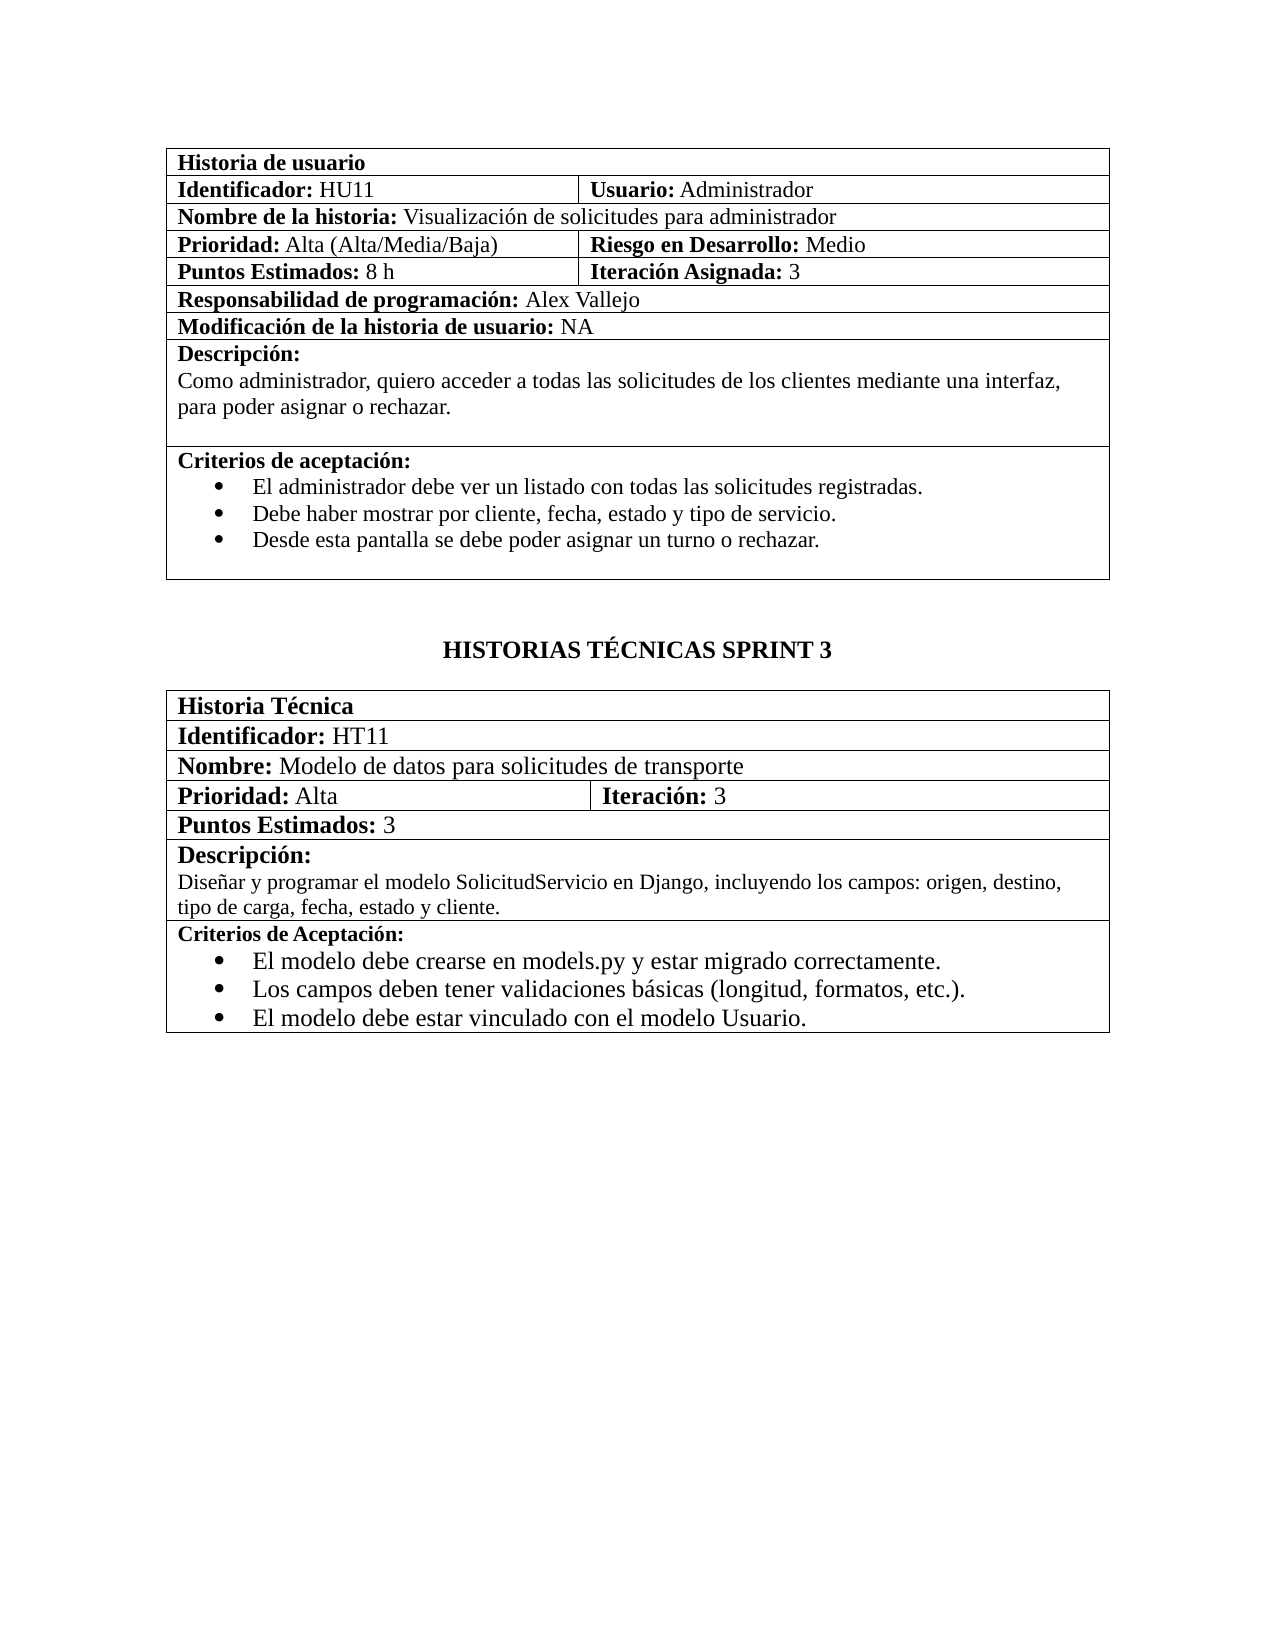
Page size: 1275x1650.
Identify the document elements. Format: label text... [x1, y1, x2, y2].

table_cell Modificación de la historia de usuario: NA [167, 313, 1109, 339]
table_cell Puntos Estimados: 3 [167, 811, 1109, 839]
table_cell Usuario: Administrador [579, 176, 1109, 202]
table_cell Descripción: Diseñar y programar el modelo SolicitudServicio en Django, incluyendo los campos: origen, destino, tipo de carga, fecha, estado y cliente. [167, 840, 1109, 919]
table_cell Prioridad: Alta [167, 781, 590, 809]
table_header Historia de usuario [167, 149, 1109, 175]
table_cell Nombre de la historia: Visualización de solicitudes para administrador [167, 204, 1109, 230]
table_cell Identificador: HT11 [167, 721, 1109, 750]
text HISTORIAS TÉCNICAS SPRINT 3 [177, 635, 1098, 664]
table_cell Descripción: Como administrador, quiero acceder a todas las solicitudes de los clientes mediante una interfaz, para poder asignar o rechazar. [167, 340, 1109, 446]
table_cell Identificador: HU11 [167, 176, 578, 202]
table_cell Criterios de Aceptación: El modelo debe crearse en models.py y estar migrado correctamente. Los campos deben tener validaciones básicas (longitud, formatos, etc.). El modelo debe estar vinculado con el modelo Usuario. [167, 921, 1109, 1032]
table_cell Prioridad: Alta (Alta/Media/Baja) [167, 231, 578, 257]
table_cell Puntos Estimados: 8 h [167, 258, 578, 284]
table_cell Riesgo en Desarrollo: Medio [579, 231, 1109, 257]
table_cell Nombre: Modelo de datos para solicitudes de transporte [167, 751, 1109, 780]
table_header Historia Técnica [167, 691, 1109, 720]
table_cell Criterios de aceptación: El administrador debe ver un listado con todas las solicitudes registradas. Debe haber mostrar por cliente, fecha, estado y tipo de servicio. Desde esta pantalla se debe poder asignar un turno o rechazar. [167, 447, 1109, 579]
table_cell Responsabilidad de programación: Alex Vallejo [167, 286, 1109, 312]
table_cell Iteración Asignada: 3 [579, 258, 1109, 284]
table_cell Iteración: 3 [591, 781, 1109, 809]
